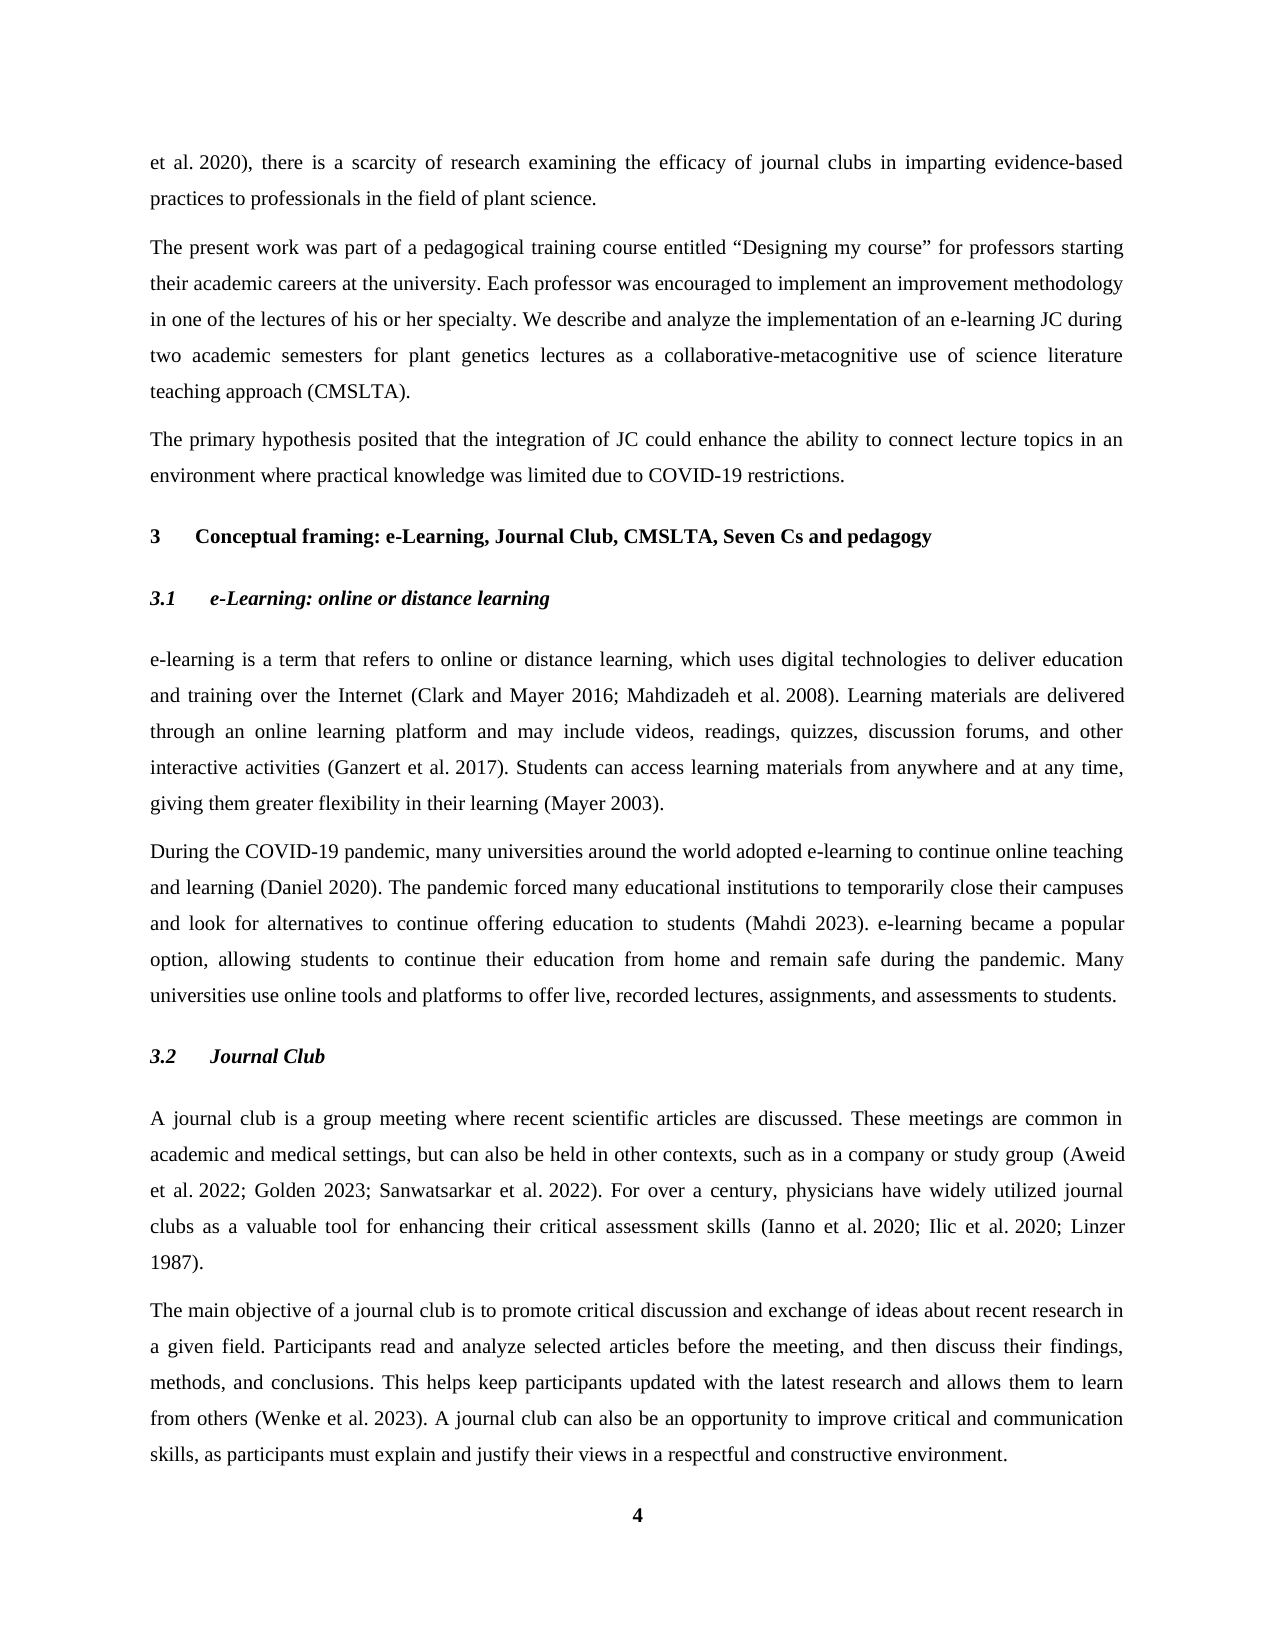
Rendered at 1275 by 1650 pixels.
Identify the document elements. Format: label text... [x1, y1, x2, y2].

text A journal club is a group meeting where recent scientific articles are discussed. These meetings are common in academic and medical settings, but can also be held in other contexts, such as in a company or study group (Aweid et al. 2022; Golden 2023; Sanwatsarkar et al. 2022). For over a century, physicians have widely utilized journal clubs as a valuable tool for enhancing their critical assessment skills (Ianno et al. 2020; Ilic et al. 2020; Linzer 1987). [150, 1105, 1125, 1274]
text The main objective of a journal club is to promote critical discussion and exchange of ideas about recent research in a given field. Participants read and analyze selected articles before the meeting, and then discuss their findings, methods, and conclusions. This helps keep participants updated with the latest research and allows them to learn from others (Wenke et al. 2023). A journal club can also be an opportunity to improve critical and communication skills, as participants must explain and justify their views in a respectful and constructive environment. [150, 1298, 1125, 1466]
subtitle Journal Club [150, 1044, 1125, 1068]
text e-learning is a term that refers to online or distance learning, which uses digital technologies to deliver education and training over the Internet (Clark and Mayer 2016; Mahdizadeh et al. 2008). Learning materials are delivered through an online learning platform and may include videos, readings, quizzes, discussion forums, and other interactive activities (Ganzert et al. 2017). Students can access learning materials from anywhere and at any time, giving them greater flexibility in their learning (Mayer 2003). [150, 646, 1125, 815]
subtitle e-Learning: online or distance learning [150, 585, 1125, 609]
text During the COVID-19 pandemic, many universities around the world adopted e-learning to continue online teaching and learning (Daniel 2020). The pandemic forced many educational institutions to temporarily close their campuses and look for alternatives to continue offering education to students (Mahdi 2023). e-learning became a popular option, allowing students to continue their education from home and remain safe during the pandemic. Many universities use online tools and platforms to offer live, recorded lectures, assignments, and assessments to students. [150, 839, 1125, 1007]
subtitle Conceptual framing: e-Learning, Journal Club, CMSLTA, Seven Cs and pedagogy [150, 524, 1125, 548]
text The primary hypothesis posited that the integration of JC could enhance the ability to connect lecture topics in an environment where practical knowledge was limited due to COVID-19 restrictions. [150, 427, 1125, 487]
text The present work was part of a pedagogical training course entitled “Designing my course” for professors starting their academic careers at the university. Each professor was encouraged to implement an improvement methodology in one of the lectures of his or her specialty. We describe and analyze the implementation of an e-learning JC during two academic semesters for plant genetics lectures as a collaborative-metacognitive use of science literature teaching approach (CMSLTA). [150, 234, 1125, 403]
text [150, 150, 1125, 210]
